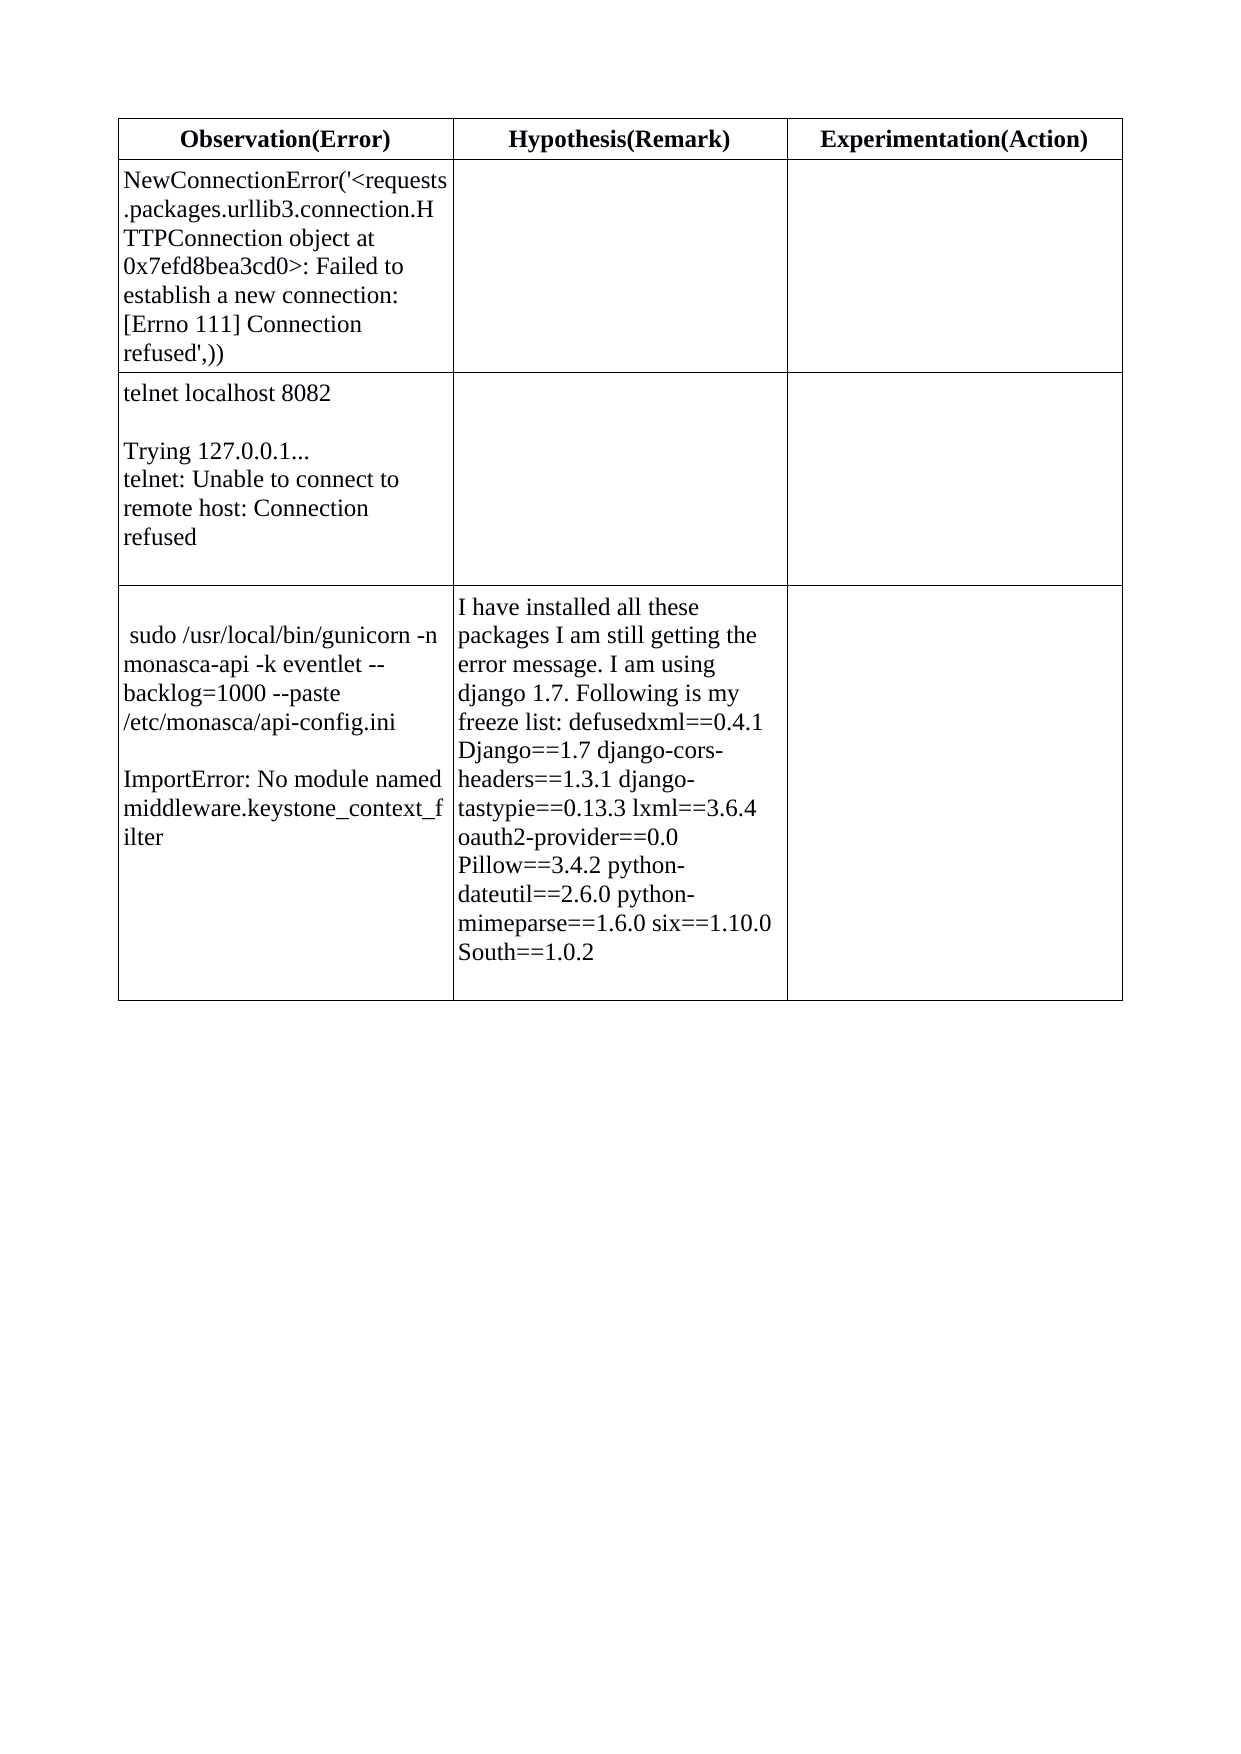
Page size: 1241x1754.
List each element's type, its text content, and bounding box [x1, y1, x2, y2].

table_header Hypothesis(Remark) [454, 119, 787, 159]
table_cell [788, 160, 1122, 372]
table_cell [454, 160, 787, 372]
table_header Experimentation(Action) [788, 119, 1122, 159]
table_cell telnet localhost 8082 Trying 127.0.0.1... telnet: Unable to connect to remote host: Connection refused [119, 373, 453, 585]
table_header Observation(Error) [119, 119, 453, 159]
table_cell [788, 586, 1122, 1000]
table_cell [788, 373, 1122, 585]
table_cell I have installed all these packages I am still getting the error message. I am using django 1.7. Following is my freeze list: defusedxml==0.4.1 Django==1.7 django-cors-headers==1.3.1 django-tastypie==0.13.3 lxml==3.6.4 oauth2-provider==0.0 Pillow==3.4.2 python-dateutil==2.6.0 python-mimeparse==1.6.0 six==1.10.0 South==1.0.2 [454, 586, 787, 1000]
table_cell [454, 373, 787, 585]
table_cell sudo /usr/local/bin/gunicorn -n monasca-api -k eventlet --backlog=1000 --paste /etc/monasca/api-config.ini ImportError: No module named middleware.keystone_context_filter [119, 586, 453, 1000]
